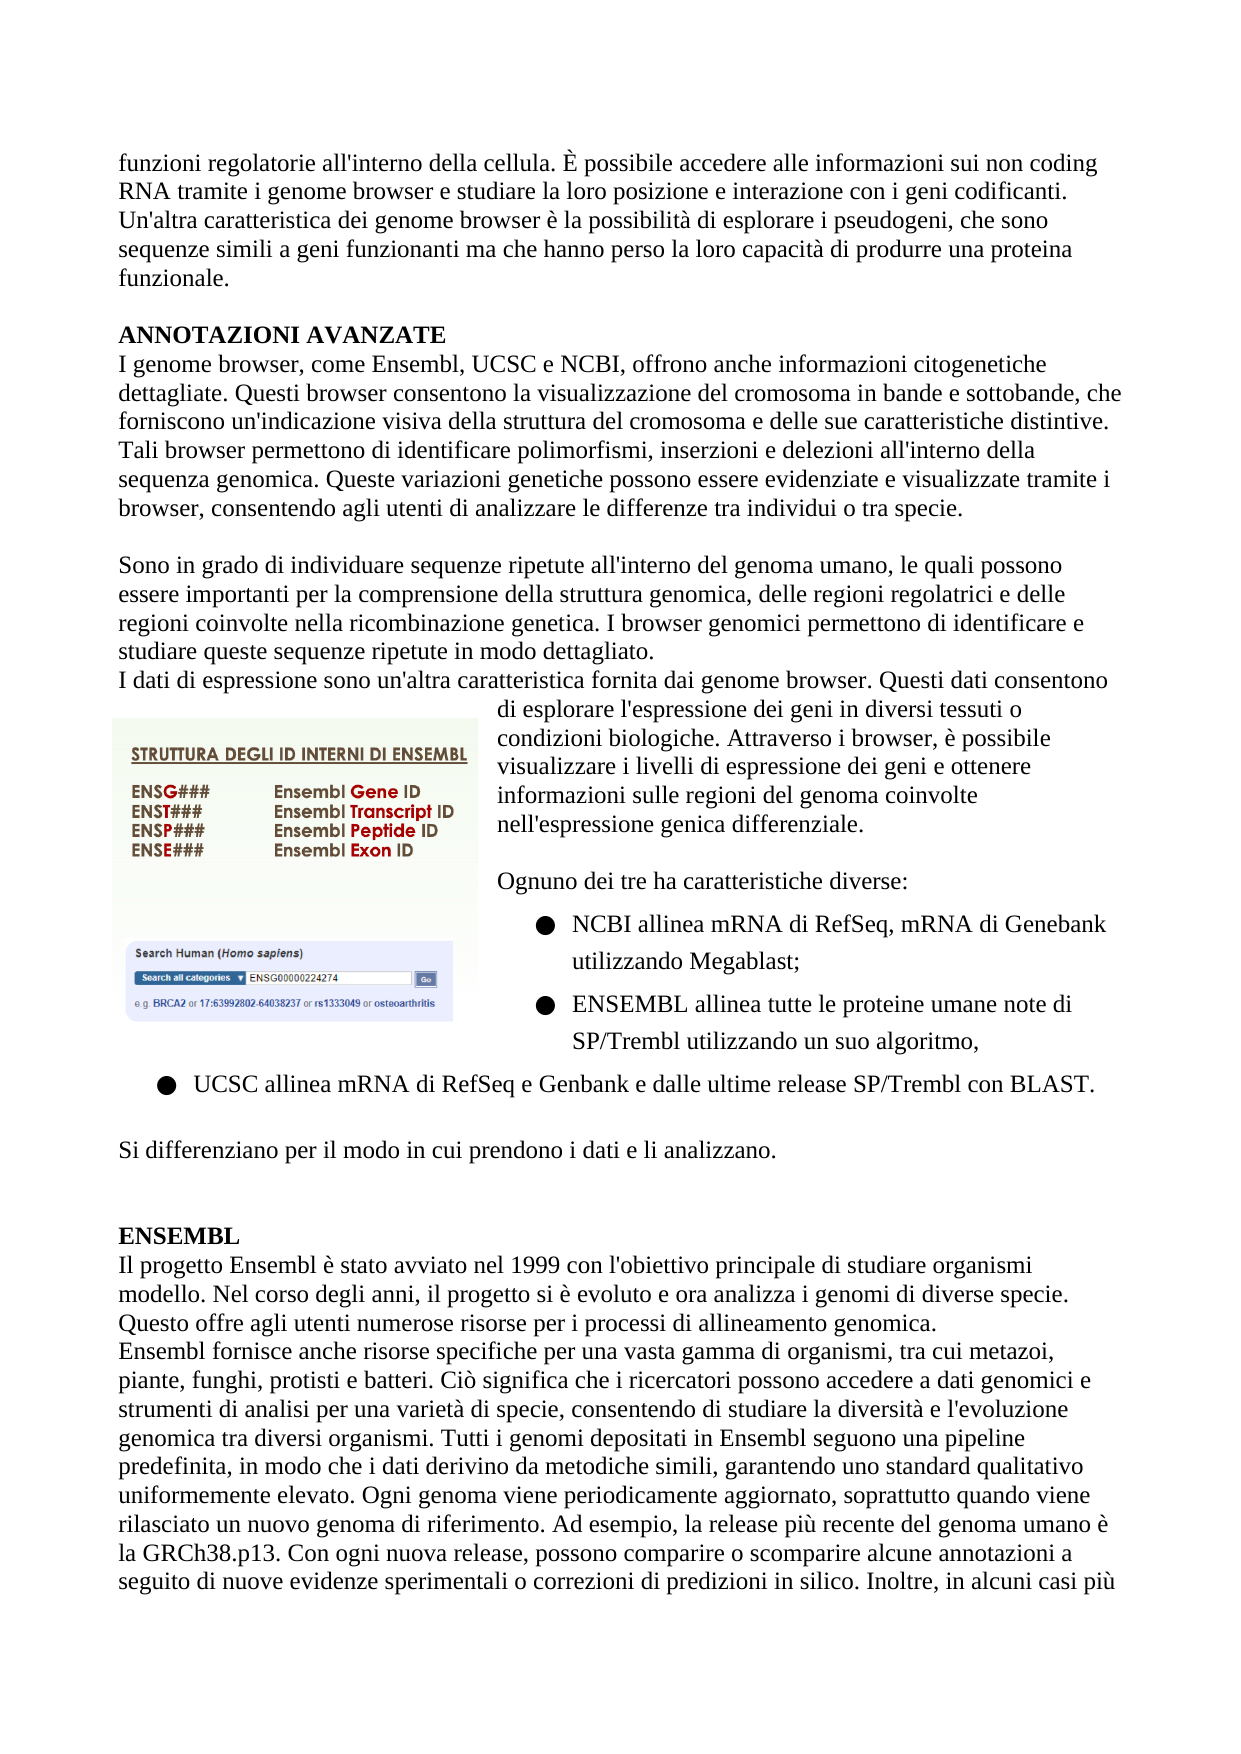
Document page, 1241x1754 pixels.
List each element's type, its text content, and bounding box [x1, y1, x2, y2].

text I genome browser, come Ensembl, UCSC e NCBI, offrono anche informazioni citogenetiche dettagliate. Questi browser consentono la visualizzazione del cromosoma in bande e sottobande, che forniscono un'indicazione visiva della struttura del cromosoma e delle sue caratteristiche distintive. [118, 349, 1122, 435]
list NCBI allinea mRNA di RefSeq, mRNA di Genebank utilizzando Megablast; [479, 895, 1122, 975]
list UCSC allinea mRNA di RefSeq e Genbank e dalle ultime release SP/Trembl con BLAST. [156, 1055, 1122, 1106]
list ENSEMBL allinea tutte le proteine umane note di SP/Trembl utilizzando un suo algoritmo, [156, 975, 1122, 1055]
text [118, 1336, 1122, 1595]
text Si differenziano per il modo in cui prendono i dati e li analizzano. [118, 1135, 1122, 1164]
text Ognuno dei tre ha caratteristiche diverse: [479, 866, 1122, 895]
text Il progetto Ensembl è stato avviato nel 1999 con l'obiettivo principale di studiare organismi modello. Nel corso degli anni, il progetto si è evoluto e ora analizza i genomi di diverse specie. Questo offre agli utenti numerose risorse per i processi di allineamento genomica. [118, 1250, 1122, 1336]
text Tali browser permettono di identificare polimorfismi, inserzioni e delezioni all'interno della sequenza genomica. Queste variazioni genetiche possono essere evidenziate e visualizzate tramite i browser, consentendo agli utenti di analizzare le differenze tra individui o tra specie. [118, 435, 1122, 521]
text I dati di espressione sono un'altra caratteristica fornita dai genome browser. Questi dati consentono di esplorare l'espressione dei geni in diversi tessuti o condizioni biologiche. Attraverso i browser, è possibile visualizzare i livelli di espressione dei geni e ottenere informazioni sulle regioni del genoma coinvolte nell'espressione genica differenziale. [118, 665, 1122, 838]
picture [111, 718, 479, 1034]
text Sono in grado di individuare sequenze ripetute all'interno del genoma umano, le quali possono essere importanti per la comprensione della struttura genomica, delle regioni regolatrici e delle regioni coinvolte nella ricombinazione genetica. I browser genomici permettono di identificare e studiare queste sequenze ripetute in modo dettagliato. [118, 550, 1122, 665]
text ANNOTAZIONI AVANZATE [118, 320, 1122, 349]
text ENSEMBL [118, 1221, 1122, 1250]
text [118, 148, 1122, 291]
